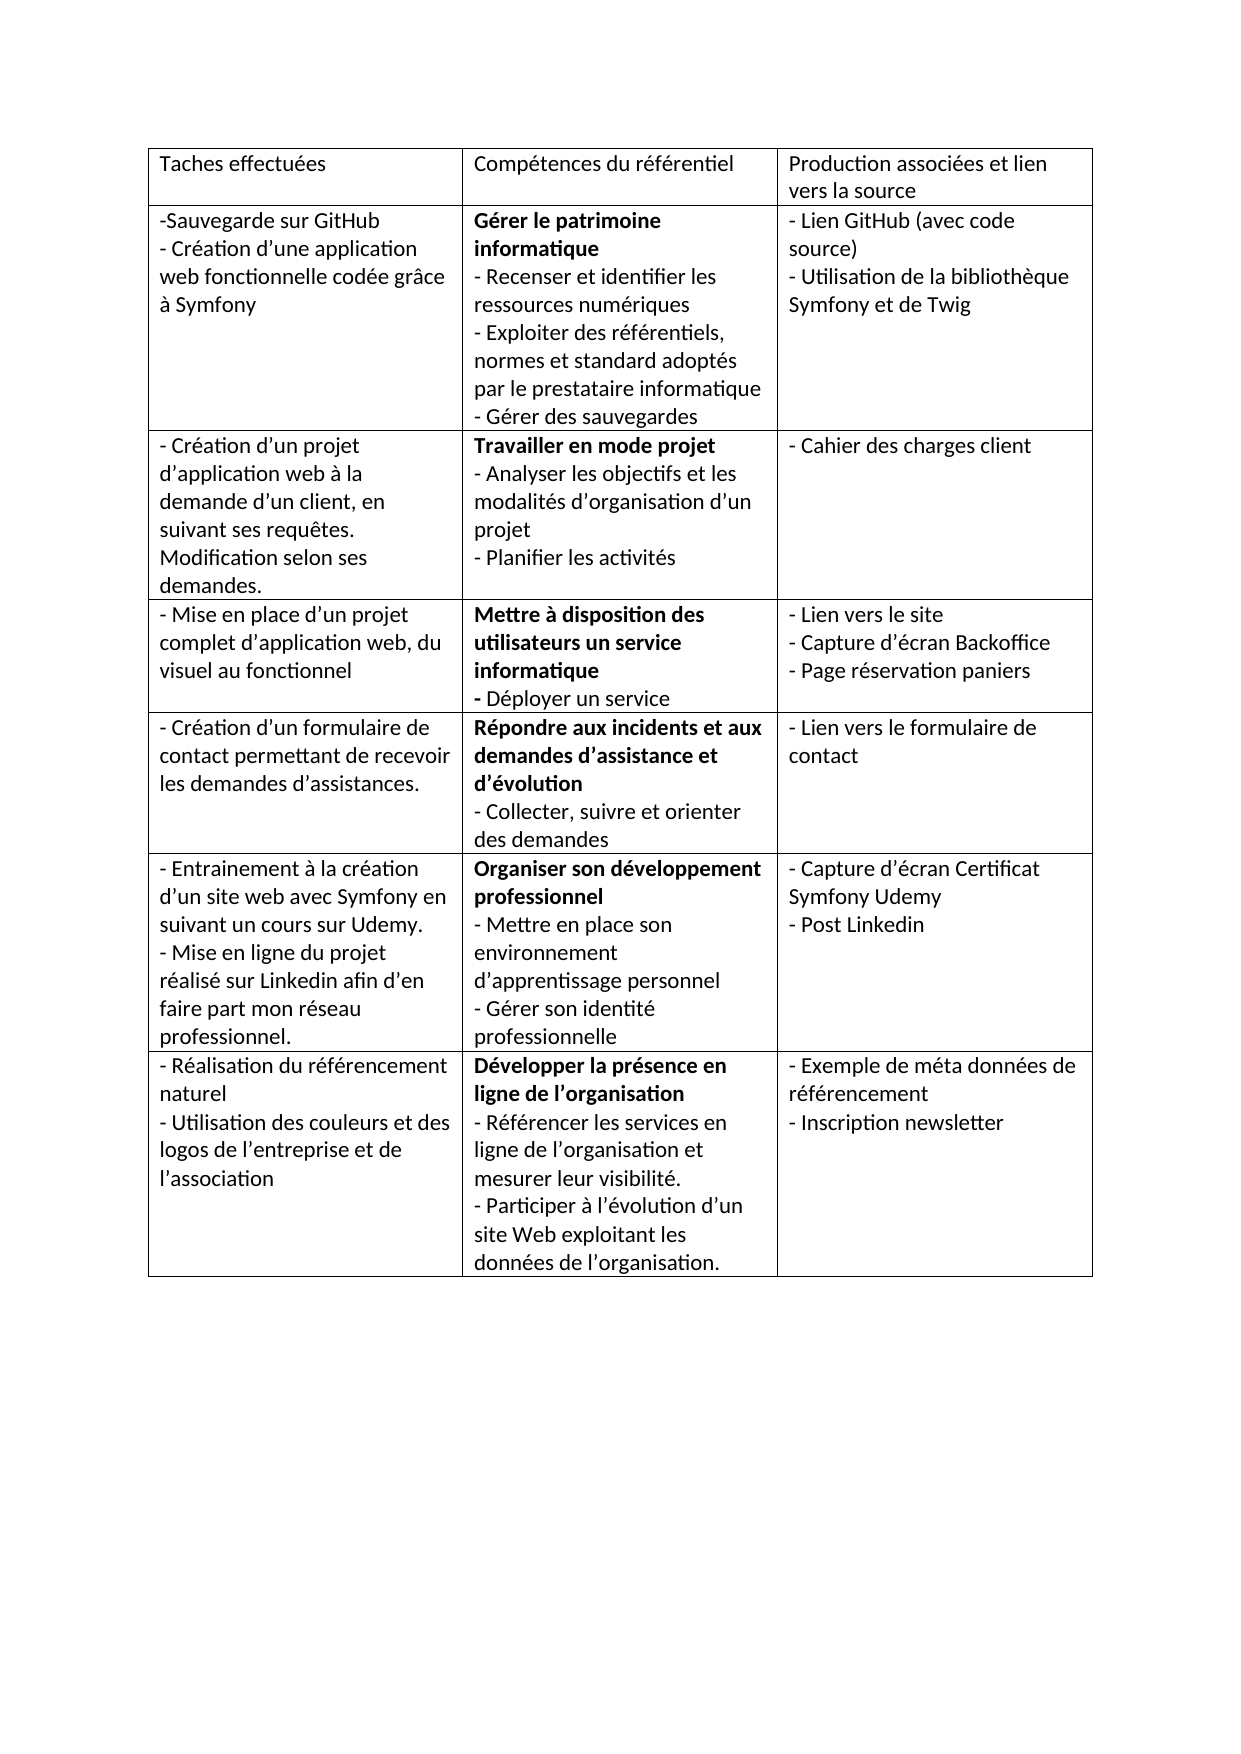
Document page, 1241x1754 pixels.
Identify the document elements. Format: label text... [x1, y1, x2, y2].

table_cell - Mise en place d’un projet complet d’application web, du visuel au fonctionnel [149, 600, 462, 712]
table_cell - Entrainement à la création d’un site web avec Symfony en suivant un cours sur Udemy. - Mise en ligne du projet réalisé sur Linkedin afin d’en faire part mon réseau professionnel. [149, 854, 462, 1051]
table_header Production associées et lien vers la source [778, 149, 1092, 205]
table_header Compétences du référentiel [463, 149, 777, 205]
table_cell Mettre à disposition des utilisateurs un service informatique - Déployer un service [463, 600, 777, 712]
table_cell - Création d’un projet d’application web à la demande d’un client, en suivant ses requêtes. Modification selon ses demandes. [149, 431, 462, 599]
table_cell - Lien vers le formulaire de contact [778, 713, 1092, 853]
table_cell Organiser son développement professionnel - Mettre en place son environnement d’apprentissage personnel - Gérer son identité professionnelle [463, 854, 777, 1051]
table_cell Travailler en mode projet - Analyser les objectifs et les modalités d’organisation d’un projet - Planifier les activités [463, 431, 777, 599]
table_cell - Réalisation du référencement naturel - Utilisation des couleurs et des logos de l’entreprise et de l’association [149, 1052, 462, 1276]
table_cell Développer la présence en ligne de l’organisation - Référencer les services en ligne de l’organisation et mesurer leur visibilité. - Participer à l’évolution d’un site Web exploitant les données de l’organisation. [463, 1052, 777, 1276]
table_cell - Capture d’écran Certificat Symfony Udemy - Post Linkedin [778, 854, 1092, 1051]
table_cell - Lien GitHub (avec code source) - Utilisation de la bibliothèque Symfony et de Twig [778, 206, 1092, 430]
table_cell - Lien vers le site - Capture d’écran Backoffice - Page réservation paniers [778, 600, 1092, 712]
table_header Taches effectuées [149, 149, 462, 205]
table_cell - Création d’un formulaire de contact permettant de recevoir les demandes d’assistances. [149, 713, 462, 853]
table_cell - Exemple de méta données de référencement - Inscription newsletter [778, 1052, 1092, 1276]
table_cell Gérer le patrimoine informatique - Recenser et identifier les ressources numériques - Exploiter des référentiels, normes et standard adoptés par le prestataire informatique - Gérer des sauvegardes [463, 206, 777, 430]
table_cell Répondre aux incidents et aux demandes d’assistance et d’évolution - Collecter, suivre et orienter des demandes [463, 713, 777, 853]
table_cell - Cahier des charges client [778, 431, 1092, 599]
table_cell -Sauvegarde sur GitHub - Création d’une application web fonctionnelle codée grâce à Symfony [149, 206, 462, 430]
